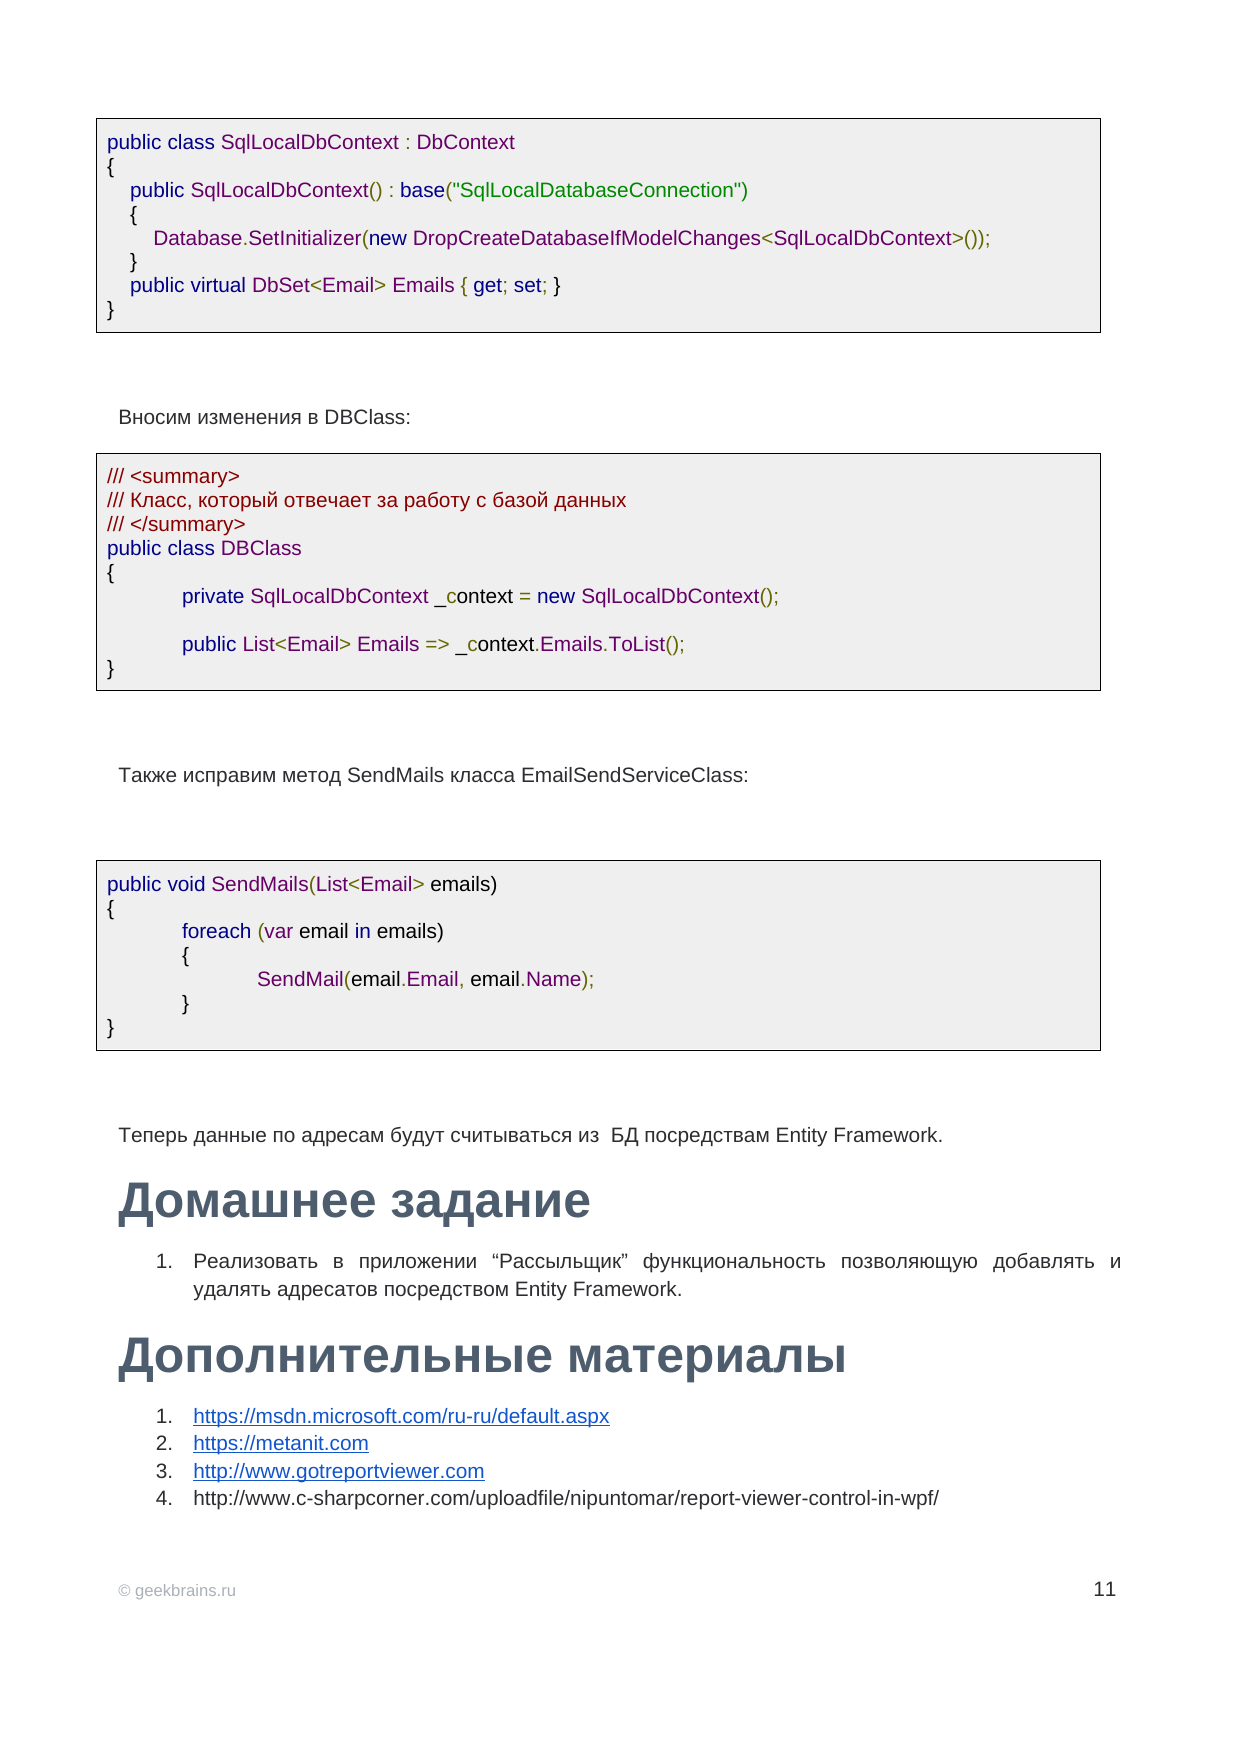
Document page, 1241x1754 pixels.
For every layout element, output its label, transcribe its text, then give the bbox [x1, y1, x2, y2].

table_header /// <summary> /// Класс, который отвечает за работу с базой данных /// </summary> public class DBClass { private SqlLocalDbContext _сontext = new SqlLocalDbContext(); public List<Email> Emails => _сontext.Emails.ToList(); } [97, 454, 1100, 690]
text Также исправим метод SendMails класса EmailSendServiceClass: [118, 763, 1122, 787]
subtitle Домашнее задание [118, 1171, 1122, 1228]
text Вносим изменения в DBClass: [118, 404, 1122, 428]
table_header public class SqlLocalDbContext : DbContext { public SqlLocalDbContext() : base("SqlLocalDatabaseConnection") { Database.SetInitializer(new DropCreateDatabaseIfModelChanges<SqlLocalDbContext>()); } public virtual DbSet<Email> Emails { get; set; } } [97, 119, 1100, 332]
list http://www.gotreportviewer.com [156, 1459, 1122, 1483]
subtitle Дополнительные материалы [118, 1325, 1122, 1383]
table_header public void SendMails(List<Email> emails) { foreach (var email in emails) { SendMail(email.Email, email.Name); } } [97, 861, 1100, 1049]
list http://www.c-sharpcorner.com/uploadfile/nipuntomar/report-viewer-control-in-wpf/ [156, 1486, 1122, 1510]
list Реализовать в приложении “Рассыльщик” функциональность позволяющую добавлять и удалять адресатов посредством Entity Framework. [156, 1249, 1122, 1301]
list https://metanit.com [156, 1431, 1122, 1455]
text Теперь данные по адресам будут считываться из БД посредствам Entity Framework. [118, 1122, 1122, 1146]
list https://msdn.microsoft.com/ru-ru/default.aspx [156, 1404, 1122, 1428]
